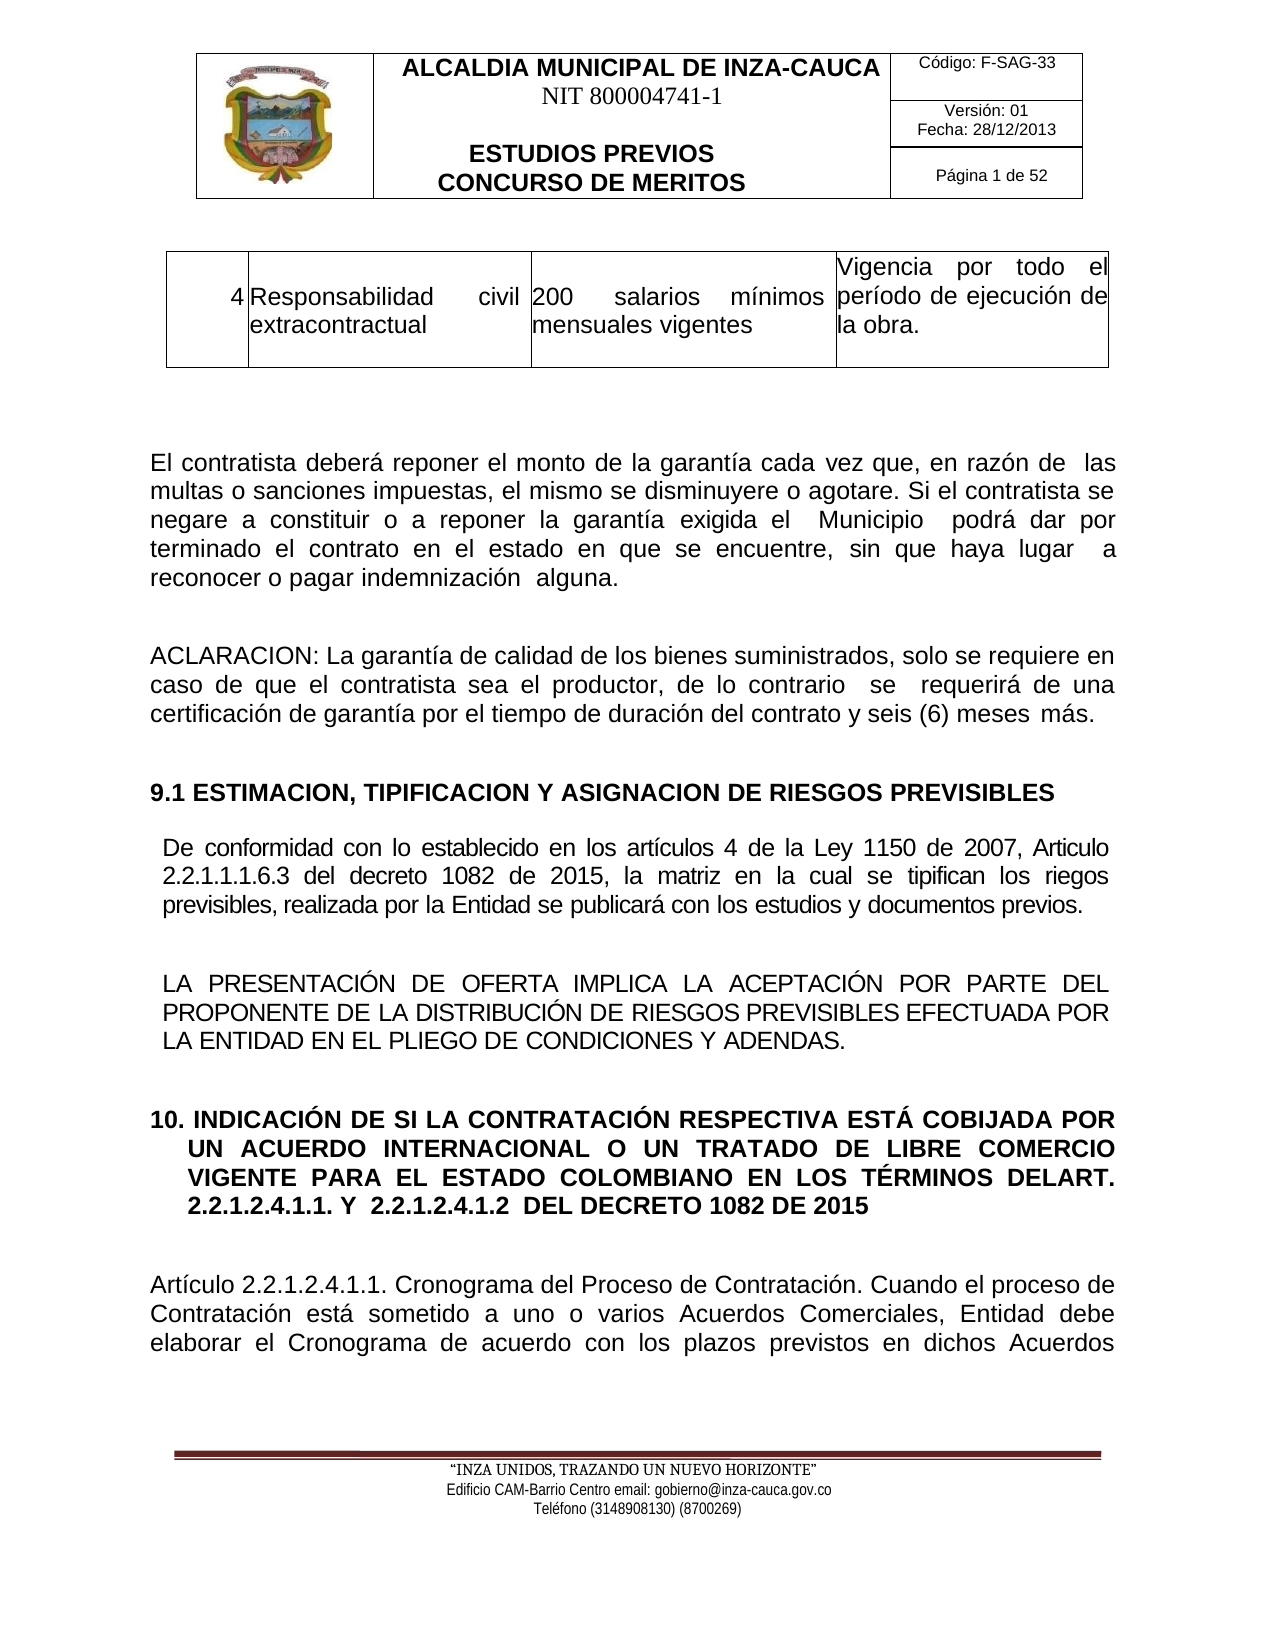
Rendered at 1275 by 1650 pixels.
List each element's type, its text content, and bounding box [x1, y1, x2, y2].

text De conformidad con lo establecido en los artículos 4 de la Ley 1150 de 2007, Articulo 2.2.1.1.1.6.3 del decreto 1082 de 2015, la matriz en la cual se tipifican los riegos previsibles, realizada por la Entidad se publicará con los estudios y documentos previos. [162, 833, 1110, 919]
table_cell 200 salarios mínimos mensuales vigentes [532, 252, 836, 367]
table_cell Responsabilidad civil extracontractual [249, 252, 531, 367]
text LA PRESENTACIÓN DE OFERTA IMPLICA LA ACEPTACIÓN POR PARTE DEL PROPONENTE DE LA DISTRIBUCIÓN DE RIESGOS PREVISIBLES EFECTUADA POR LA ENTIDAD EN EL PLIEGO DE CONDICIONES Y ADENDAS. [162, 969, 1110, 1055]
text El contratista deberá reponer el monto de la garantía cada vez que, en razón de las multas o sanciones impuestas, el mismo se disminuyere o agotare. Si el contratista se negare a constituir o a reponer la garantía exigida el Municipio podrá dar por terminado el contrato en el estado en que se encuentre, sin que haya lugar a reconocer o pagar indemnización alguna. [150, 447, 1117, 591]
text ACLARACION: La garantía de calidad de los bienes suministrados, solo se requiere en caso de que el contratista sea el productor, de lo contrario se requerirá de una certificación de garantía por el tiempo de duración del contrato y seis (6) meses más. [150, 641, 1117, 727]
table_cell Vigencia por todo el período de ejecución de la obra. [837, 252, 1108, 367]
table_cell 4 [167, 252, 248, 367]
picture [223, 65, 333, 184]
subtitle 10. INDICACIÓN DE SI LA CONTRATACIÓN RESPECTIVA ESTÁ COBIJADA POR UN ACUERDO INTERNACIONAL O UN TRATADO DE LIBRE COMERCIO VIGENTE PARA EL ESTADO COLOMBIANO EN LOS TÉRMINOS DELArt. 2.2.1.2.4.1.1. y 2.2.1.2.4.1.2 DEL DECRETO 1082 DE 2015 [150, 1105, 1117, 1220]
subtitle 9.1 ESTIMACION, TIPIFICACION Y ASIGNACION DE RIESGOS PREVISIBLES [150, 777, 1117, 806]
